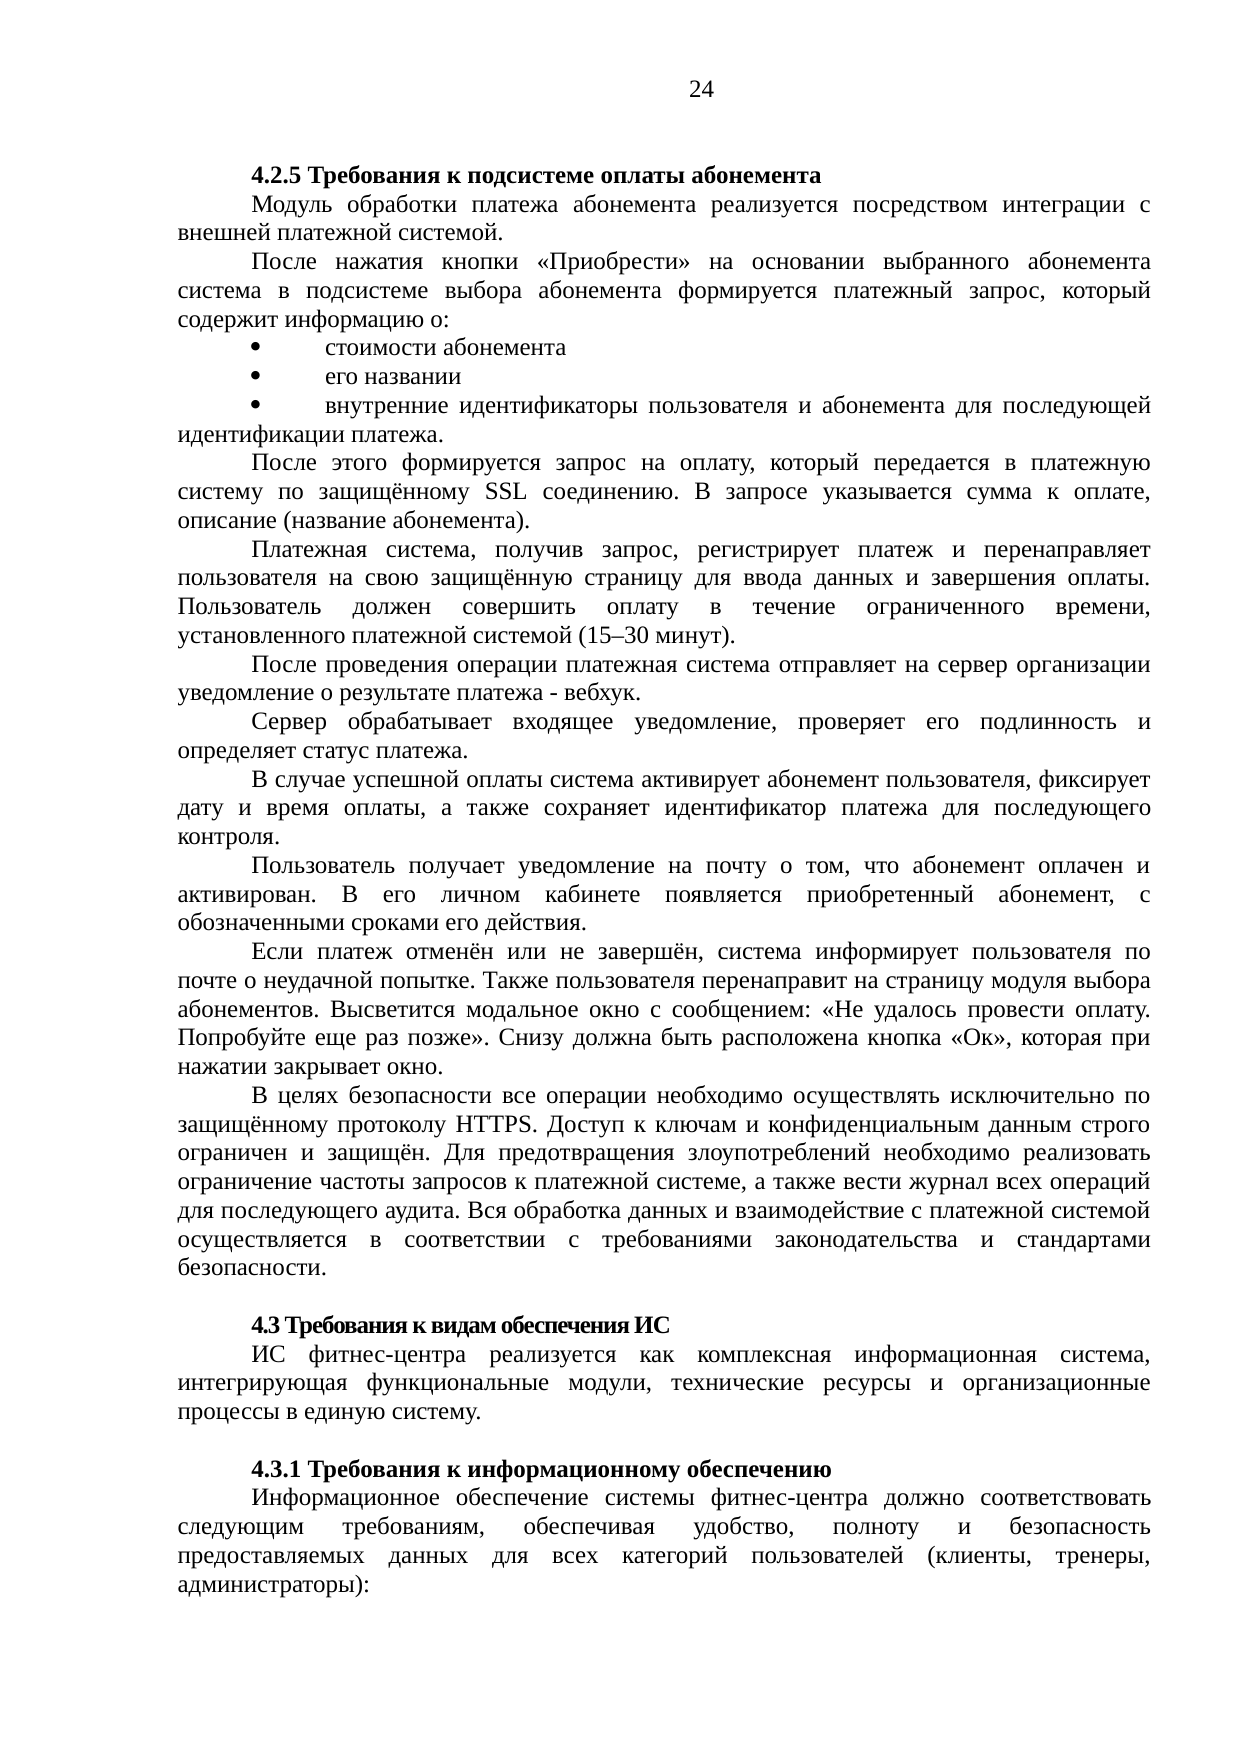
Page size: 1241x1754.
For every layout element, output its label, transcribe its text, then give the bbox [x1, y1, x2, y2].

text Сервер обрабатывает входящее уведомление, проверяет его подлинность и определяет статус платежа. [177, 706, 1152, 764]
text После этого формируется запрос на оплату, который передается в платежную систему по защищённому SSL соединению. В запросе указывается сумма к оплате, описание (название абонемента). [177, 447, 1152, 534]
text Модуль обработки платежа абонемента реализуется посредством интеграции с внешней платежной системой. [177, 189, 1152, 246]
subtitle 4.2.5 Требования к подсистеме оплаты абонемента [177, 160, 1152, 189]
text Информационное обеспечение системы фитнес-центра должно соответствовать следующим требованиям, обеспечивая удобство, полноту и безопасность предоставляемых данных для всех категорий пользователей (клиенты, тренеры, администраторы): [177, 1482, 1152, 1597]
text После проведения операции платежная система отправляет на сервер организации уведомление о результате платежа - вебхук. [177, 649, 1152, 706]
text В случае успешной оплаты система активирует абонемент пользователя, фиксирует дату и время оплаты, а также сохраняет идентификатор платежа для последующего контроля. [177, 764, 1152, 850]
text ИС фитнес-центра реализуется как комплексная информационная система, интегрирующая функциональные модули, технические ресурсы и организационные процессы в единую систему. [177, 1339, 1152, 1425]
list внутренние идентификаторы пользователя и абонемента для последующей идентификации платежа. [177, 390, 1152, 447]
text В целях безопасности все операции необходимо осуществлять исключительно по защищённому протоколу HTTPS. Доступ к ключам и конфиденциальным данным строго ограничен и защищён. Для предотвращения злоупотреблений необходимо реализовать ограничение частоты запросов к платежной системе, а также вести журнал всех операций для последующего аудита. Вся обработка данных и взаимодействие с платежной системой осуществляется в соответствии с требованиями законодательства и стандартами безопасности. [177, 1080, 1152, 1281]
text После нажатия кнопки «Приобрести» на основании выбранного абонемента система в подсистеме выбора абонемента формируется платежный запрос, который содержит информацию о: [177, 246, 1152, 332]
list стоимости абонемента [177, 332, 1152, 361]
title 4.3 Требования к видам обеспечения ИС [177, 1310, 1152, 1339]
list его названии [177, 361, 1152, 390]
subtitle 4.3.1 Требования к информационному обеспечению [177, 1454, 1152, 1482]
text Пользователь получает уведомление на почту о том, что абонемент оплачен и активирован. В его личном кабинете появляется приобретенный абонемент, с обозначенными сроками его действия. [177, 850, 1152, 936]
text Платежная система, получив запрос, регистрирует платеж и перенаправляет пользователя на свою защищённую страницу для ввода данных и завершения оплаты. Пользователь должен совершить оплату в течение ограниченного времени, установленного платежной системой (15–30 минут). [177, 534, 1152, 649]
text Если платеж отменён или не завершён, система информирует пользователя по почте о неудачной попытке. Также пользователя перенаправит на страницу модуля выбора абонементов. Высветится модальное окно с сообщением: «Не удалось провести оплату. Попробуйте еще раз позже». Снизу должна быть расположена кнопка «Ок», которая при нажатии закрывает окно. [177, 936, 1152, 1080]
